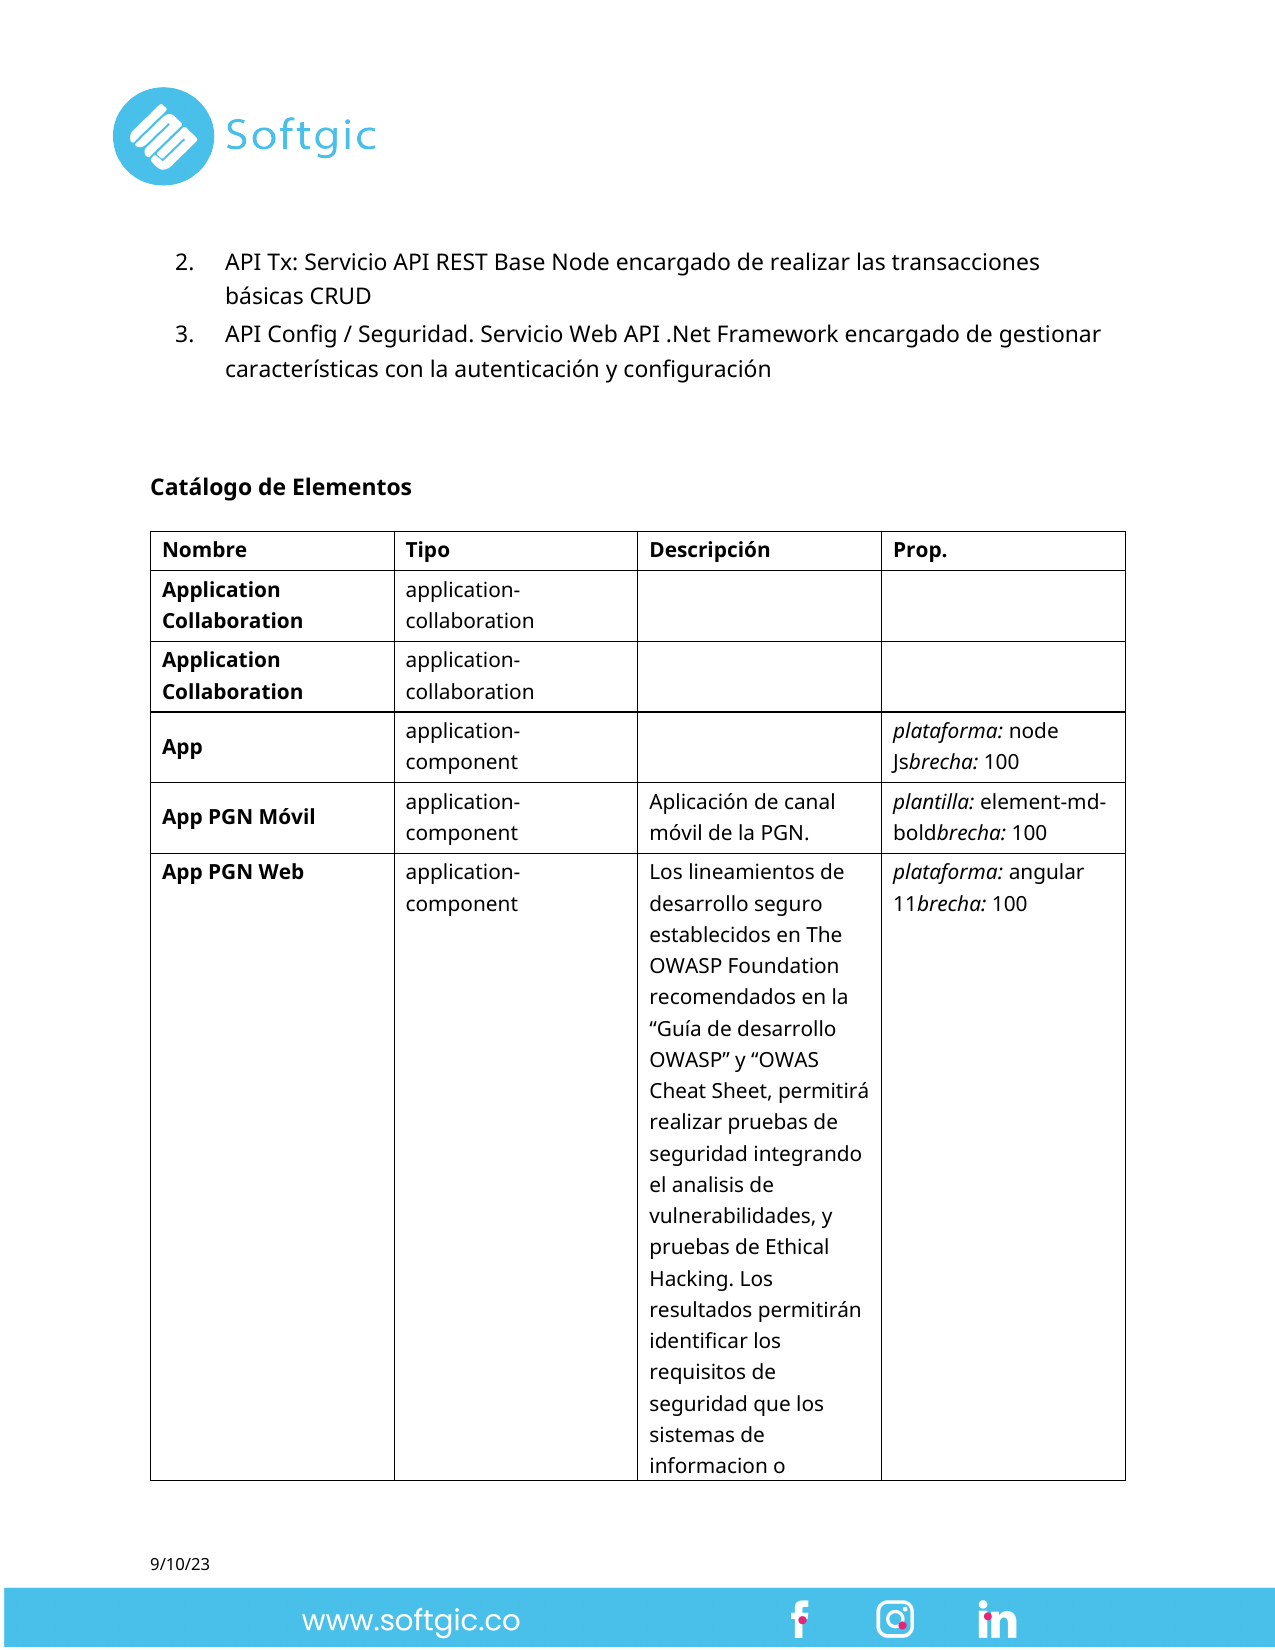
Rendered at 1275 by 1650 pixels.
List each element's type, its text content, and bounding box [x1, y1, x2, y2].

table_cell App PGN Web [151, 854, 394, 1479]
table_cell App PGN Móvil [151, 783, 394, 853]
table_cell App [151, 713, 394, 782]
table_cell plataforma: angular 11brecha: 100 [882, 854, 1125, 1479]
table_header Descripción [638, 532, 881, 570]
table_cell [638, 713, 881, 782]
table_cell Application Collaboration [151, 642, 394, 711]
table_cell Application Collaboration [151, 571, 394, 641]
table_cell application-collaboration [395, 571, 637, 641]
table_header Nombre [151, 532, 394, 570]
table_cell application-collaboration [395, 642, 637, 711]
table_cell plataforma: node Jsbrecha: 100 [882, 713, 1125, 782]
table_header Prop. [882, 532, 1125, 570]
table_cell [882, 642, 1125, 711]
table_header Tipo [395, 532, 637, 570]
table_cell application-component [395, 713, 637, 782]
table_cell plantilla: element-md-boldbrecha: 100 [882, 783, 1125, 853]
list API Config / Seguridad. Servicio Web API .Net Framework encargado de gestionar características con la autenticación y configuración [175, 318, 1125, 384]
table_cell [882, 571, 1125, 641]
table_cell [638, 642, 881, 711]
table_cell application-component [395, 854, 637, 1479]
table_cell Aplicación de canal móvil de la PGN. [638, 783, 881, 853]
table_cell [638, 571, 881, 641]
table_cell application-component [395, 783, 637, 853]
subtitle Catálogo de Elementos [150, 471, 1125, 503]
picture [4, 0, 1275, 1647]
list API Tx: Servicio API REST Base Node encargado de realizar las transacciones básicas CRUD [175, 246, 1125, 311]
